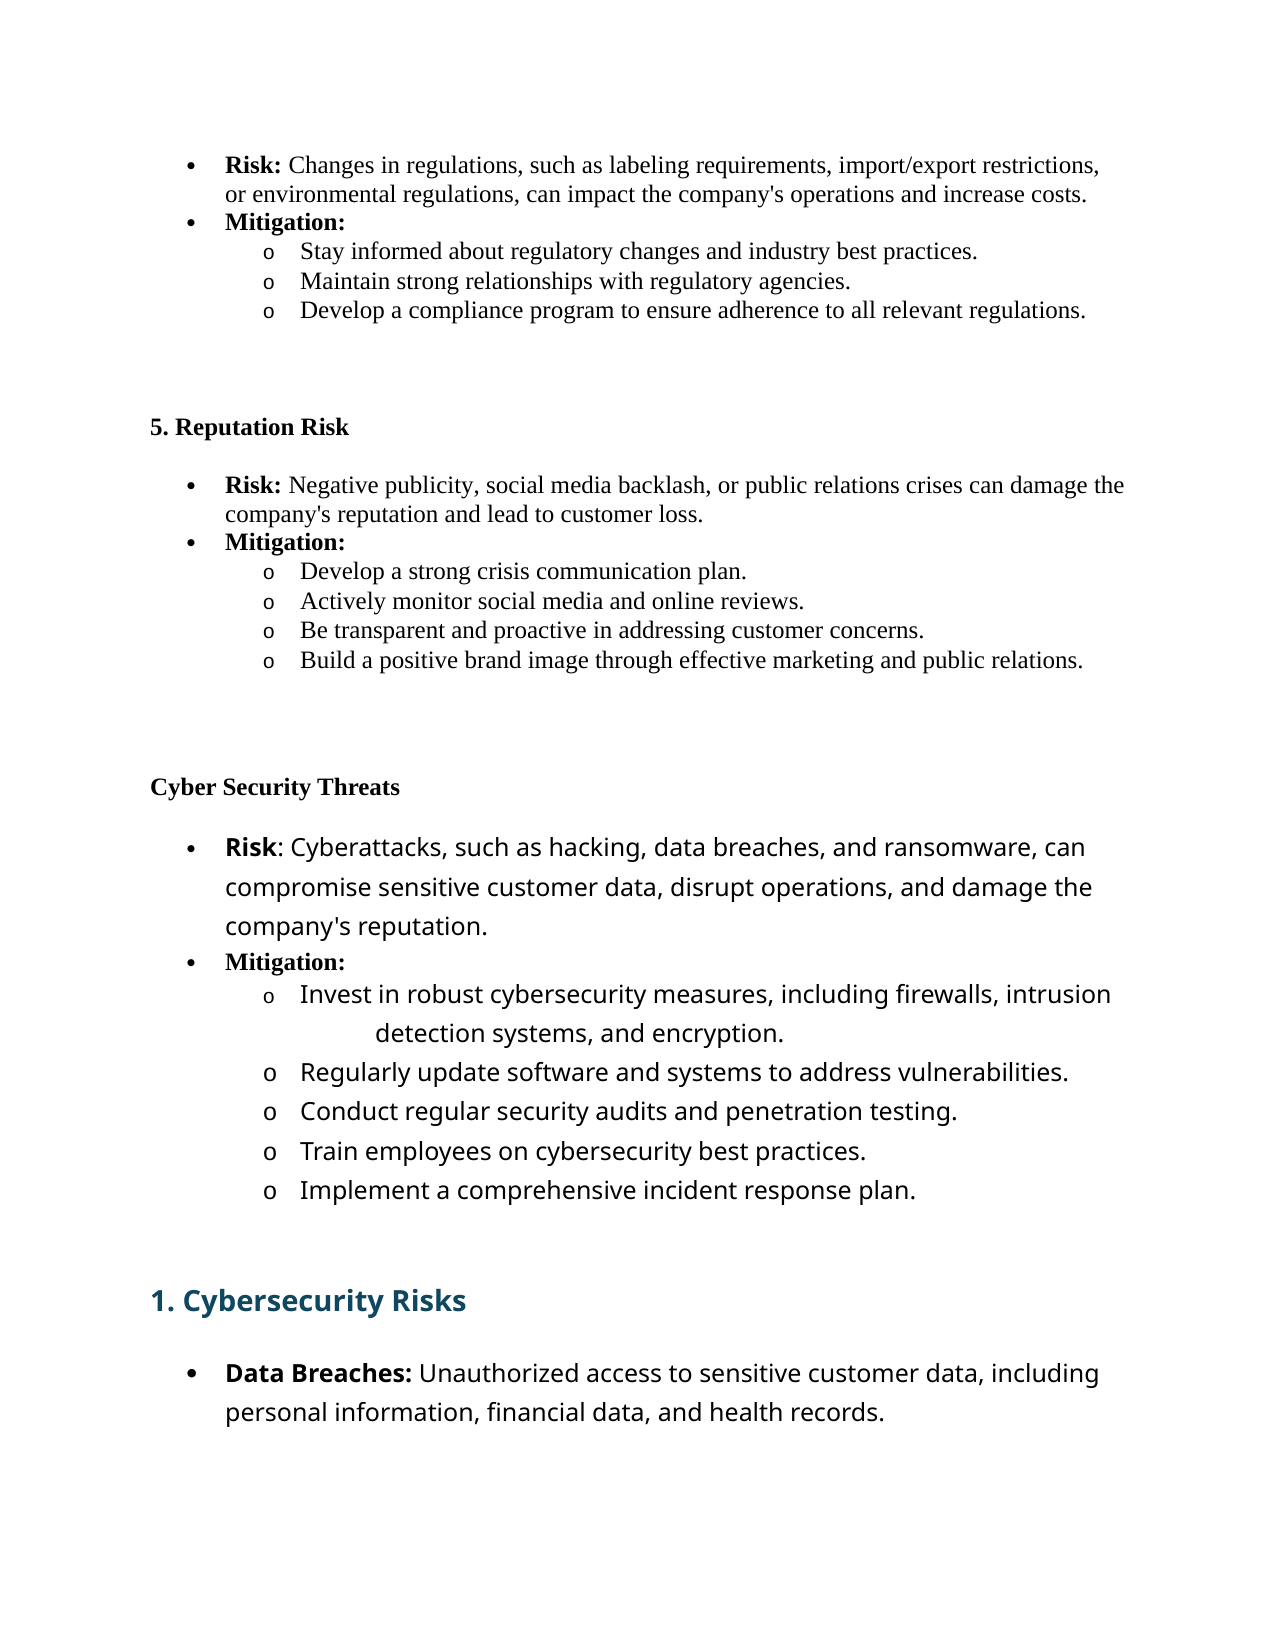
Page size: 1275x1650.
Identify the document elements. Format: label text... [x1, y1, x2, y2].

list Mitigation: [187, 527, 1125, 556]
list Stay informed about regulatory changes and industry best practices. [262, 236, 1125, 266]
list Invest in robust cybersecurity measures, including firewalls, intrusion detection systems, and encryption. [262, 976, 1125, 1049]
list Implement a comprehensive incident response plan. [262, 1173, 1125, 1207]
list Actively monitor social media and online reviews. [262, 586, 1125, 615]
list Maintain strong relationships with regulatory agencies. [262, 266, 1125, 295]
list Conduct regular security audits and penetration testing. [262, 1094, 1125, 1128]
text Cyber Security Threats [150, 772, 1125, 801]
list Build a positive brand image through effective marketing and public relations. [262, 645, 1125, 674]
list Develop a compliance program to ensure adherence to all relevant regulations. [262, 295, 1125, 325]
list Data Breaches: Unauthorized access to sensitive customer data, including personal information, financial data, and health records. [187, 1355, 1125, 1429]
subtitle 1. Cybersecurity Risks [150, 1281, 1125, 1320]
text 5. Reputation Risk [150, 412, 1125, 441]
list Risk: Negative publicity, social media backlash, or public relations crises can damage the company's reputation and lead to customer loss. [187, 470, 1125, 527]
list Risk: Changes in regulations, such as labeling requirements, import/export restrictions, or environmental regulations, can impact the company's operations and increase costs. [187, 150, 1125, 207]
list Develop a strong crisis communication plan. [262, 556, 1125, 586]
list Mitigation: [187, 947, 1125, 976]
list Train employees on cybersecurity best practices. [262, 1133, 1125, 1168]
list Risk: Cyberattacks, such as hacking, data breaches, and ransomware, can compromise sensitive customer data, disrupt operations, and damage the company's reputation. [187, 830, 1125, 942]
list Mitigation: [187, 207, 1125, 236]
list Regularly update software and systems to address vulnerabilities. [262, 1054, 1125, 1089]
list Be transparent and proactive in addressing customer concerns. [262, 615, 1125, 645]
